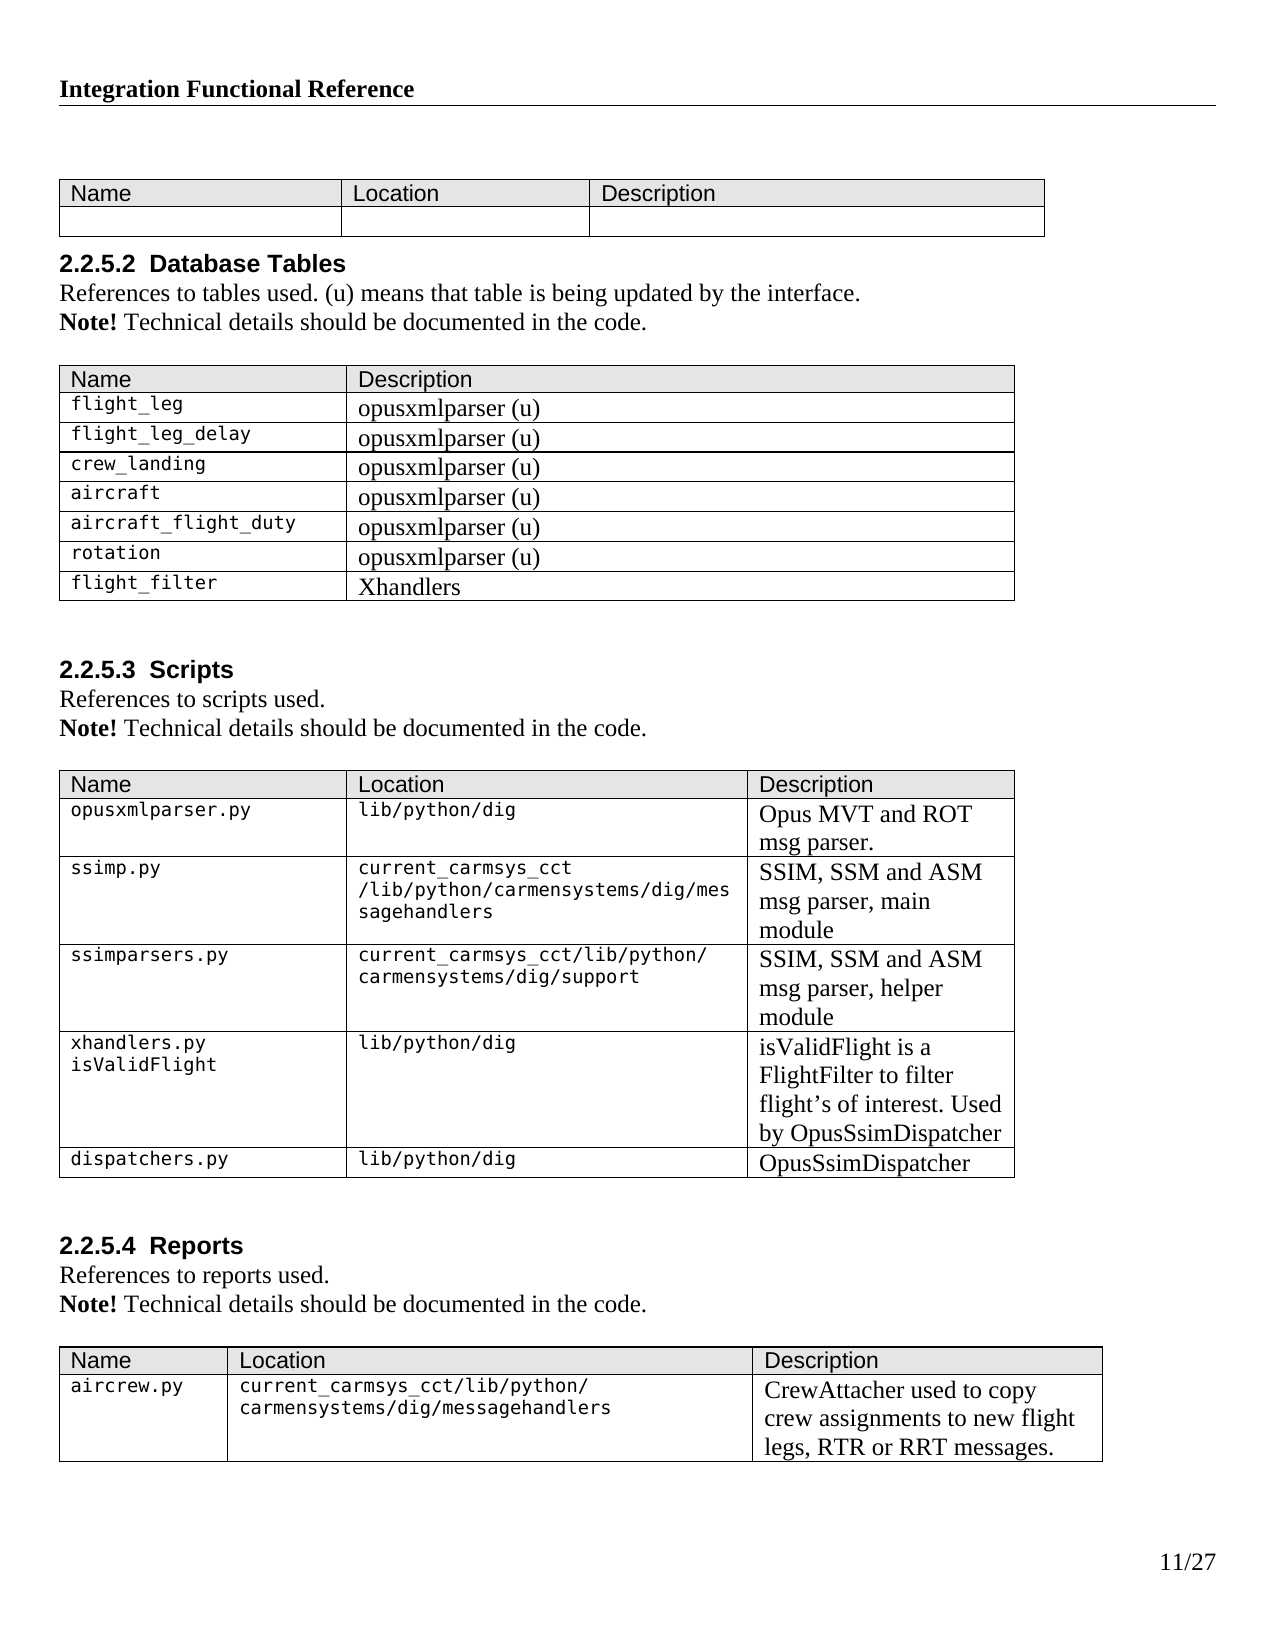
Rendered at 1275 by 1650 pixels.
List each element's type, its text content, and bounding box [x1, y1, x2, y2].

table_cell opusxmlparser (u) [347, 453, 1014, 481]
table_cell opusxmlparser (u) [347, 482, 1014, 511]
table_cell opusxmlparser (u) [347, 542, 1014, 571]
table_header Description [753, 1348, 1102, 1374]
text Note! Technical details should be documented in the code. [59, 1289, 1216, 1318]
text Note! Technical details should be documented in the code. [59, 713, 1216, 741]
table_cell flight_leg [60, 393, 346, 422]
table_cell current_carmsys_cct/lib/python/carmensystems/dig/support [347, 945, 747, 1031]
table_cell xhandlers.py isValidFlight [60, 1032, 346, 1147]
text References to tables used. (u) means that table is being updated by the interface. [59, 278, 1216, 307]
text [59, 307, 1216, 336]
table_cell current_carmsys_cct /lib/python/carmensystems/dig/messagehandlers [347, 857, 747, 943]
text References to scripts used. [59, 684, 1216, 713]
table_header Description [590, 180, 1044, 206]
table_cell opusxmlparser (u) [347, 423, 1014, 451]
table_cell dispatchers.py [60, 1148, 346, 1177]
table_header Name [60, 180, 341, 206]
table_cell Opus MVT and ROT msg parser. [748, 799, 1014, 856]
table_header Name [60, 1348, 227, 1374]
table_cell aircraft [60, 482, 346, 511]
table_cell SSIM, SSM and ASM msg parser, main module [748, 857, 1014, 943]
table_header Description [748, 771, 1014, 798]
table_cell [60, 207, 341, 236]
table_header Name [60, 366, 346, 392]
table_cell ssimp.py [60, 857, 346, 943]
table_cell lib/python/dig [347, 1148, 747, 1177]
table_header Description [347, 366, 1014, 392]
table_cell flight_leg_delay [60, 423, 346, 451]
table_cell current_carmsys_cct/lib/python/carmensystems/dig/messagehandlers [228, 1375, 752, 1461]
table_cell flight_filter [60, 572, 346, 600]
table_cell OpusSsimDispatcher [748, 1148, 1014, 1177]
table_cell [590, 207, 1044, 236]
table_cell opusxmlparser (u) [347, 393, 1014, 422]
table_cell lib/python/dig [347, 799, 747, 856]
subtitle Database Tables [59, 249, 1216, 278]
table_cell [342, 207, 589, 236]
table_cell Xhandlers [347, 572, 1014, 600]
table_cell isValidFlight is a FlightFilter to filter flight’s of interest. Used by OpusSsimDispatcher [748, 1032, 1014, 1147]
table_header Location [347, 771, 747, 798]
table_cell SSIM, SSM and ASM msg parser, helper module [748, 945, 1014, 1031]
table_cell aircraft_flight_duty [60, 512, 346, 541]
table_header Name [60, 771, 346, 798]
table_cell CrewAttacher used to copy crew assignments to new flight legs, RTR or RRT messages. [753, 1375, 1102, 1461]
table_cell lib/python/dig [347, 1032, 747, 1147]
subtitle Scripts [59, 655, 1216, 684]
table_cell rotation [60, 542, 346, 571]
table_cell ssimparsers.py [60, 945, 346, 1031]
table_cell opusxmlparser (u) [347, 512, 1014, 541]
table_header Location [228, 1348, 752, 1374]
table_cell opusxmlparser.py [60, 799, 346, 856]
table_cell crew_landing [60, 453, 346, 481]
subtitle Reports [59, 1231, 1216, 1260]
text References to reports used. [59, 1260, 1216, 1289]
table_cell aircrew.py [60, 1375, 227, 1461]
table_header Location [342, 180, 589, 206]
